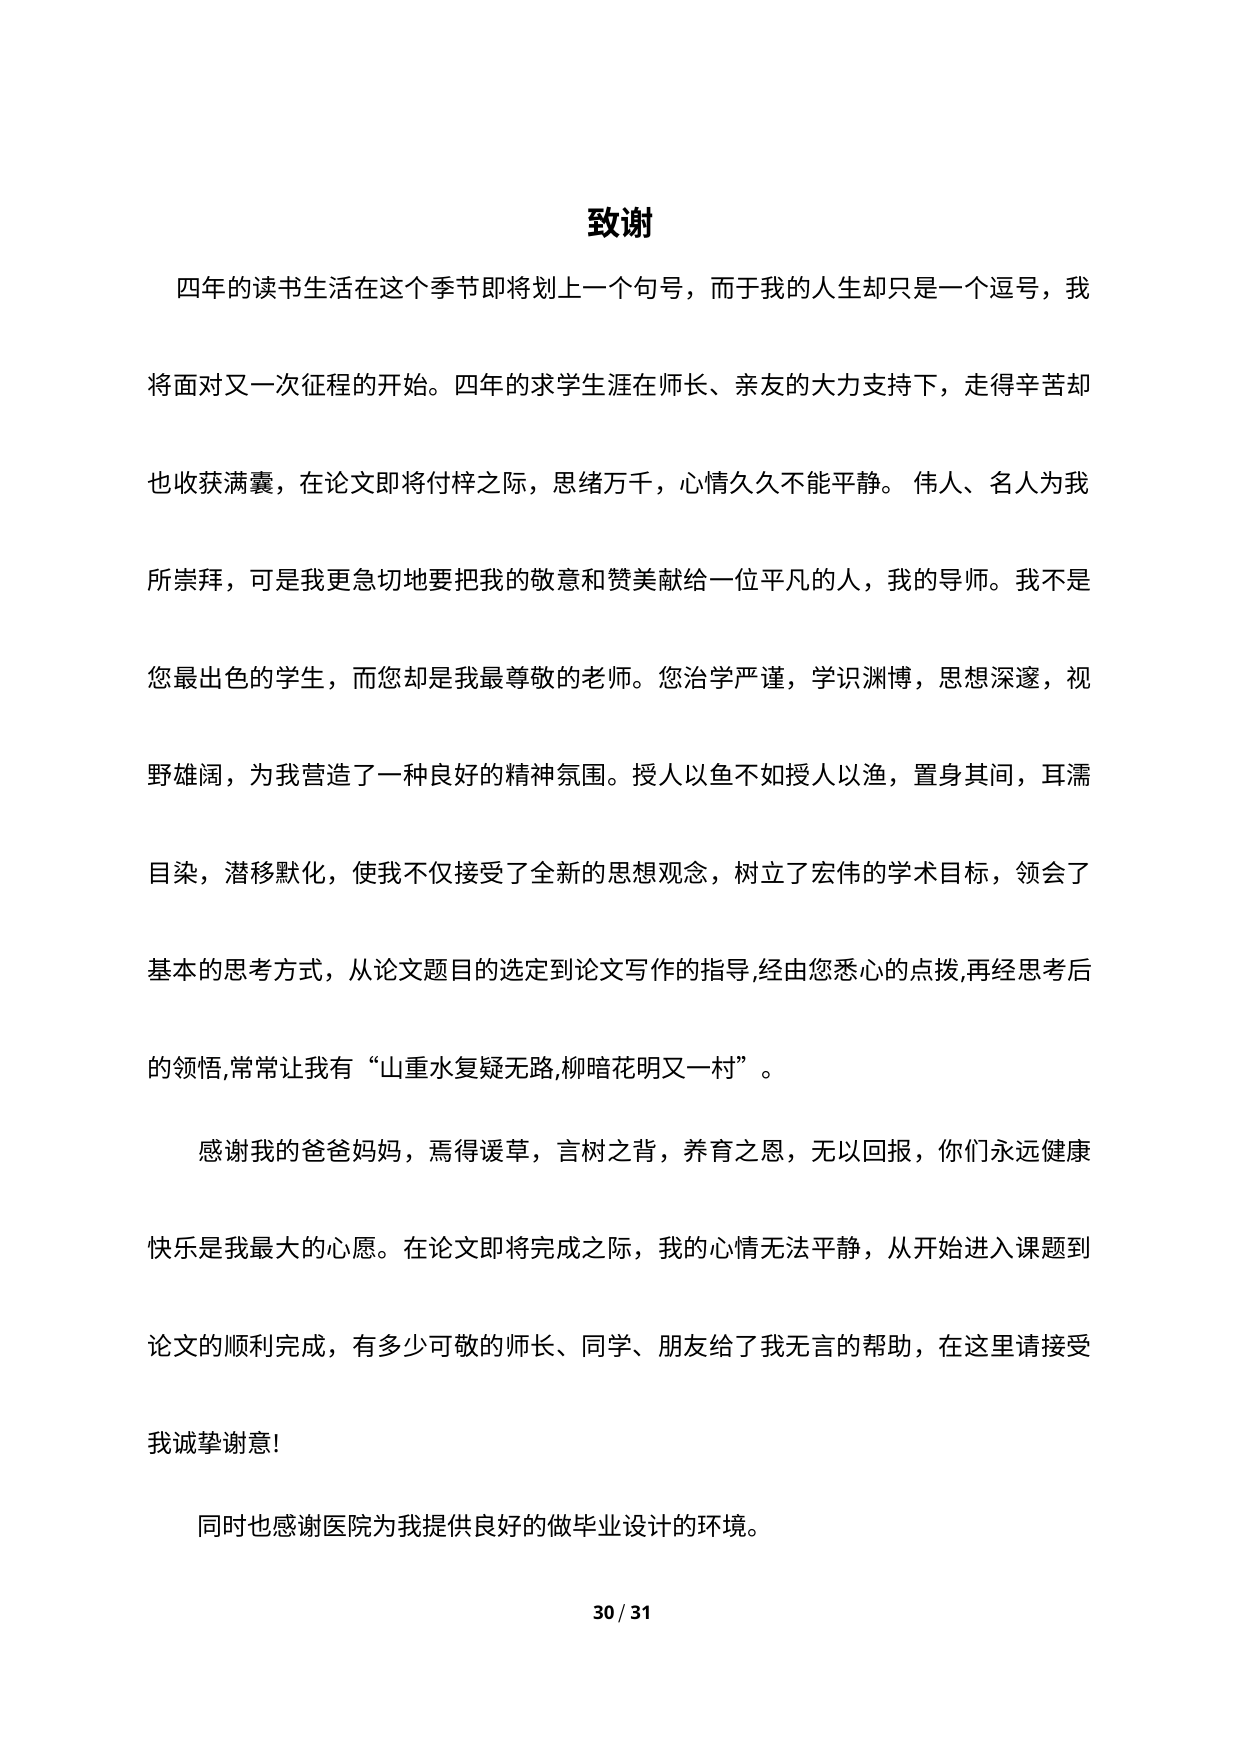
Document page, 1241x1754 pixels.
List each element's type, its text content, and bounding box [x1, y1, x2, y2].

text 感谢我的爸爸妈妈，焉得谖草，言树之背，养育之恩，无以回报，你们永远健康快乐是我最大的心愿。在论文即将完成之际，我的心情无法平静，从开始进入课题到论文的顺利完成，有多少可敬的师长、同学、朋友给了我无言的帮助，在这里请接受我诚挚谢意! [148, 1117, 1092, 1474]
text 同时也感谢医院为我提供良好的做毕业设计的环境。 [148, 1492, 1092, 1557]
text 四年的读书生活在这个季节即将划上一个句号，而于我的人生却只是一个逗号，我将面对又一次征程的开始。四年的求学生涯在师长、亲友的大力支持下，走得辛苦却也收获满囊，在论文即将付梓之际，思绪万千，心情久久不能平静。 伟人、名人为我所崇拜，可是我更急切地要把我的敬意和赞美献给一位平凡的人，我的导师。我不是您最出色的学生，而您却是我最尊敬的老师。您治学严谨，学识渊博，思想深邃，视野雄阔，为我营造了一种良好的精神氛围。授人以鱼不如授人以渔，置身其间，耳濡目染，潜移默化，使我不仅接受了全新的思想观念，树立了宏伟的学术目标，领会了基本的思考方式，从论文题目的选定到论文写作的指导,经由您悉心的点拨,再经思考后的领悟,常常让我有“山重水复疑无路,柳暗花明又一村”。 [148, 254, 1092, 1099]
text 致谢 [148, 189, 1092, 254]
